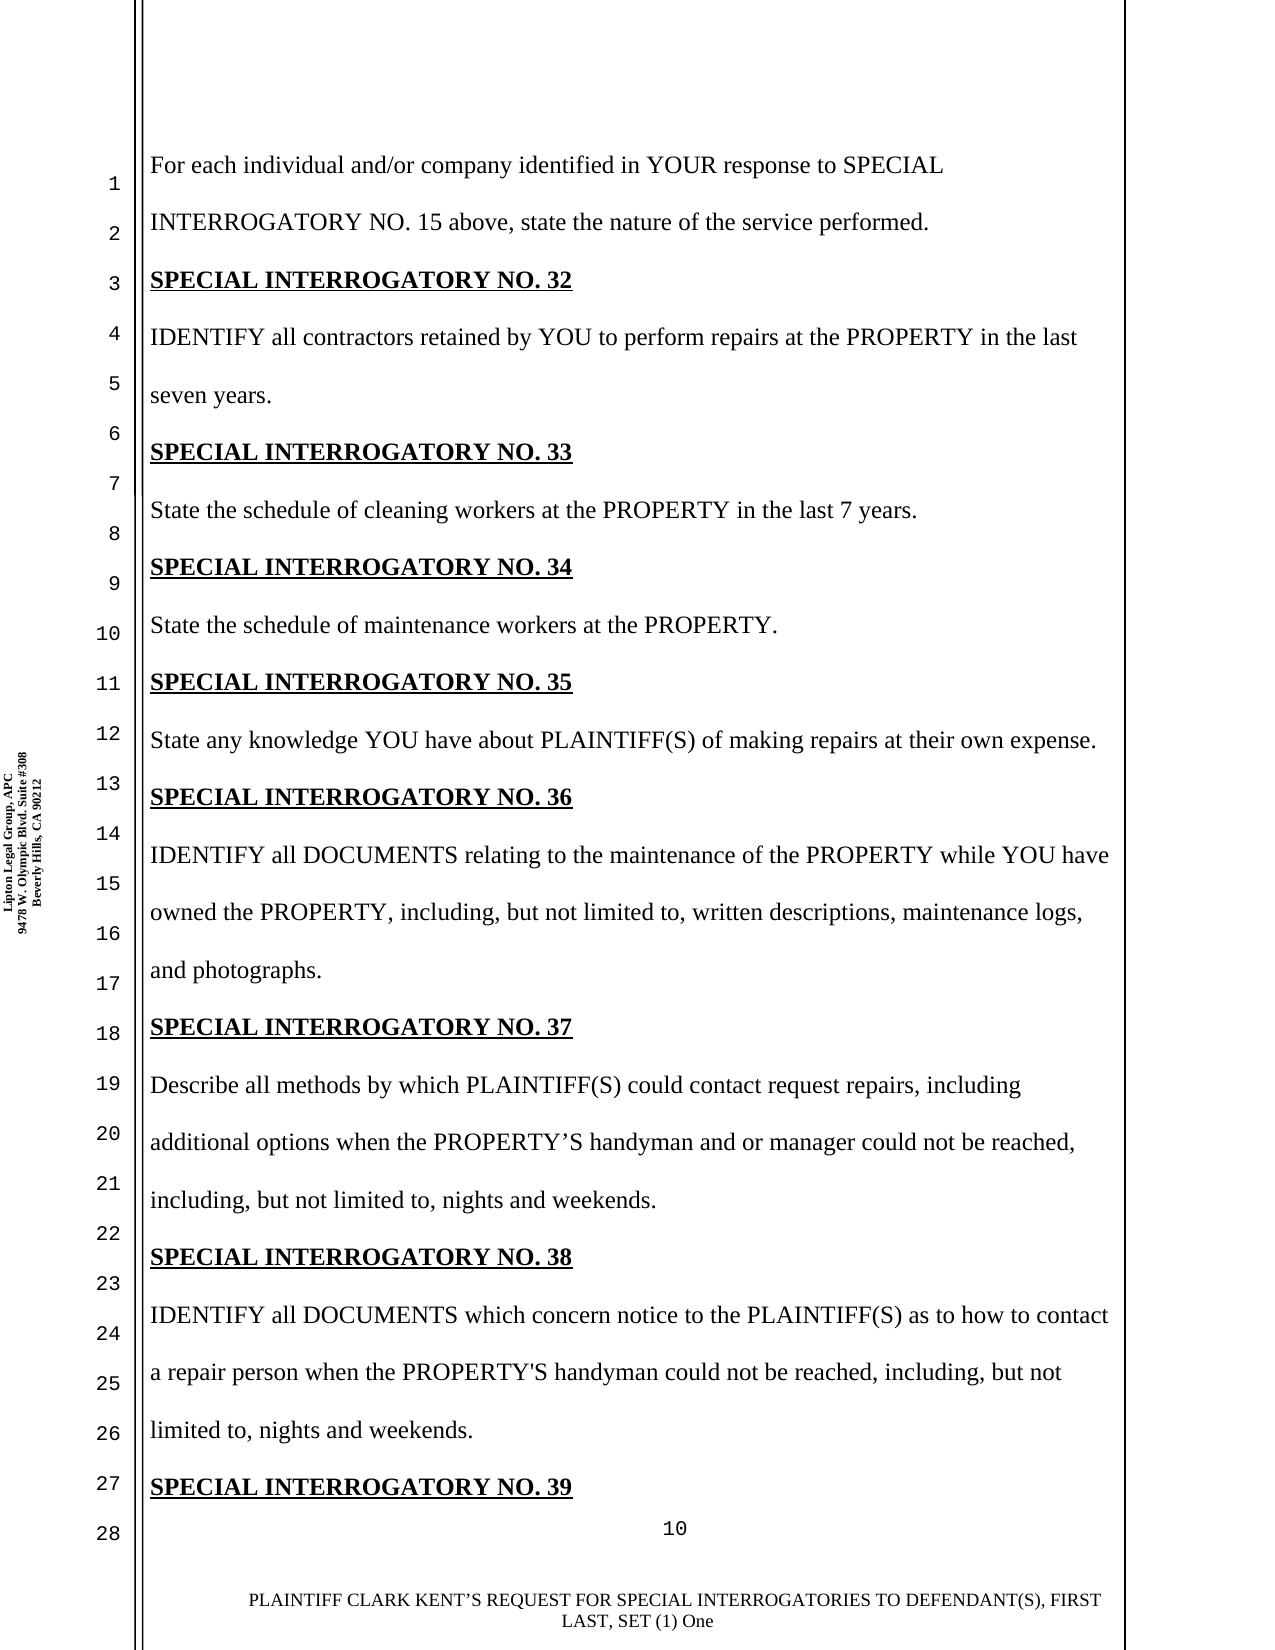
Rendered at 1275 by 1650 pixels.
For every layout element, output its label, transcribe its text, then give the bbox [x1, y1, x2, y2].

text Describe all methods by which PLAINTIFF(S) could contact request repairs, including additional options when the PROPERTY’S handyman and or manager could not be reached, including, but not limited to, nights and weekends. [150, 1070, 1125, 1214]
text SPECIAL INTERROGATORY NO. 32 [150, 265, 1125, 294]
text For each individual and/or company identified in YOUR response to SPECIAL INTERROGATORY NO. 15 above, state the nature of the service performed. [150, 150, 1125, 236]
text SPECIAL INTERROGATORY NO. 36 [150, 782, 1125, 811]
text State the schedule of maintenance workers at the PROPERTY. [150, 610, 1125, 639]
text State the schedule of cleaning workers at the PROPERTY in the last 7 years. [150, 495, 1125, 524]
text SPECIAL INTERROGATORY NO. 38 [150, 1242, 1125, 1271]
text SPECIAL INTERROGATORY NO. 37 [150, 1012, 1125, 1041]
text SPECIAL INTERROGATORY NO. 34 [150, 552, 1125, 581]
text IDENTIFY all contractors retained by YOU to perform repairs at the PROPERTY in the last seven years. [150, 322, 1125, 409]
text SPECIAL INTERROGATORY NO. 33 [150, 437, 1125, 466]
text SPECIAL INTERROGATORY NO. 39 [150, 1472, 1125, 1501]
text IDENTIFY all DOCUMENTS which concern notice to the PLAINTIFF(S) as to how to contact a repair person when the PROPERTY'S handyman could not be reached, including, but not limited to, nights and weekends. [150, 1300, 1125, 1444]
text State any knowledge YOU have about PLAINTIFF(S) of making repairs at their own expense. [150, 725, 1125, 754]
text SPECIAL INTERROGATORY NO. 35 [150, 667, 1125, 696]
text IDENTIFY all DOCUMENTS relating to the maintenance of the PROPERTY while YOU have owned the PROPERTY, including, but not limited to, written descriptions, maintenance logs, and photographs. [150, 840, 1125, 984]
